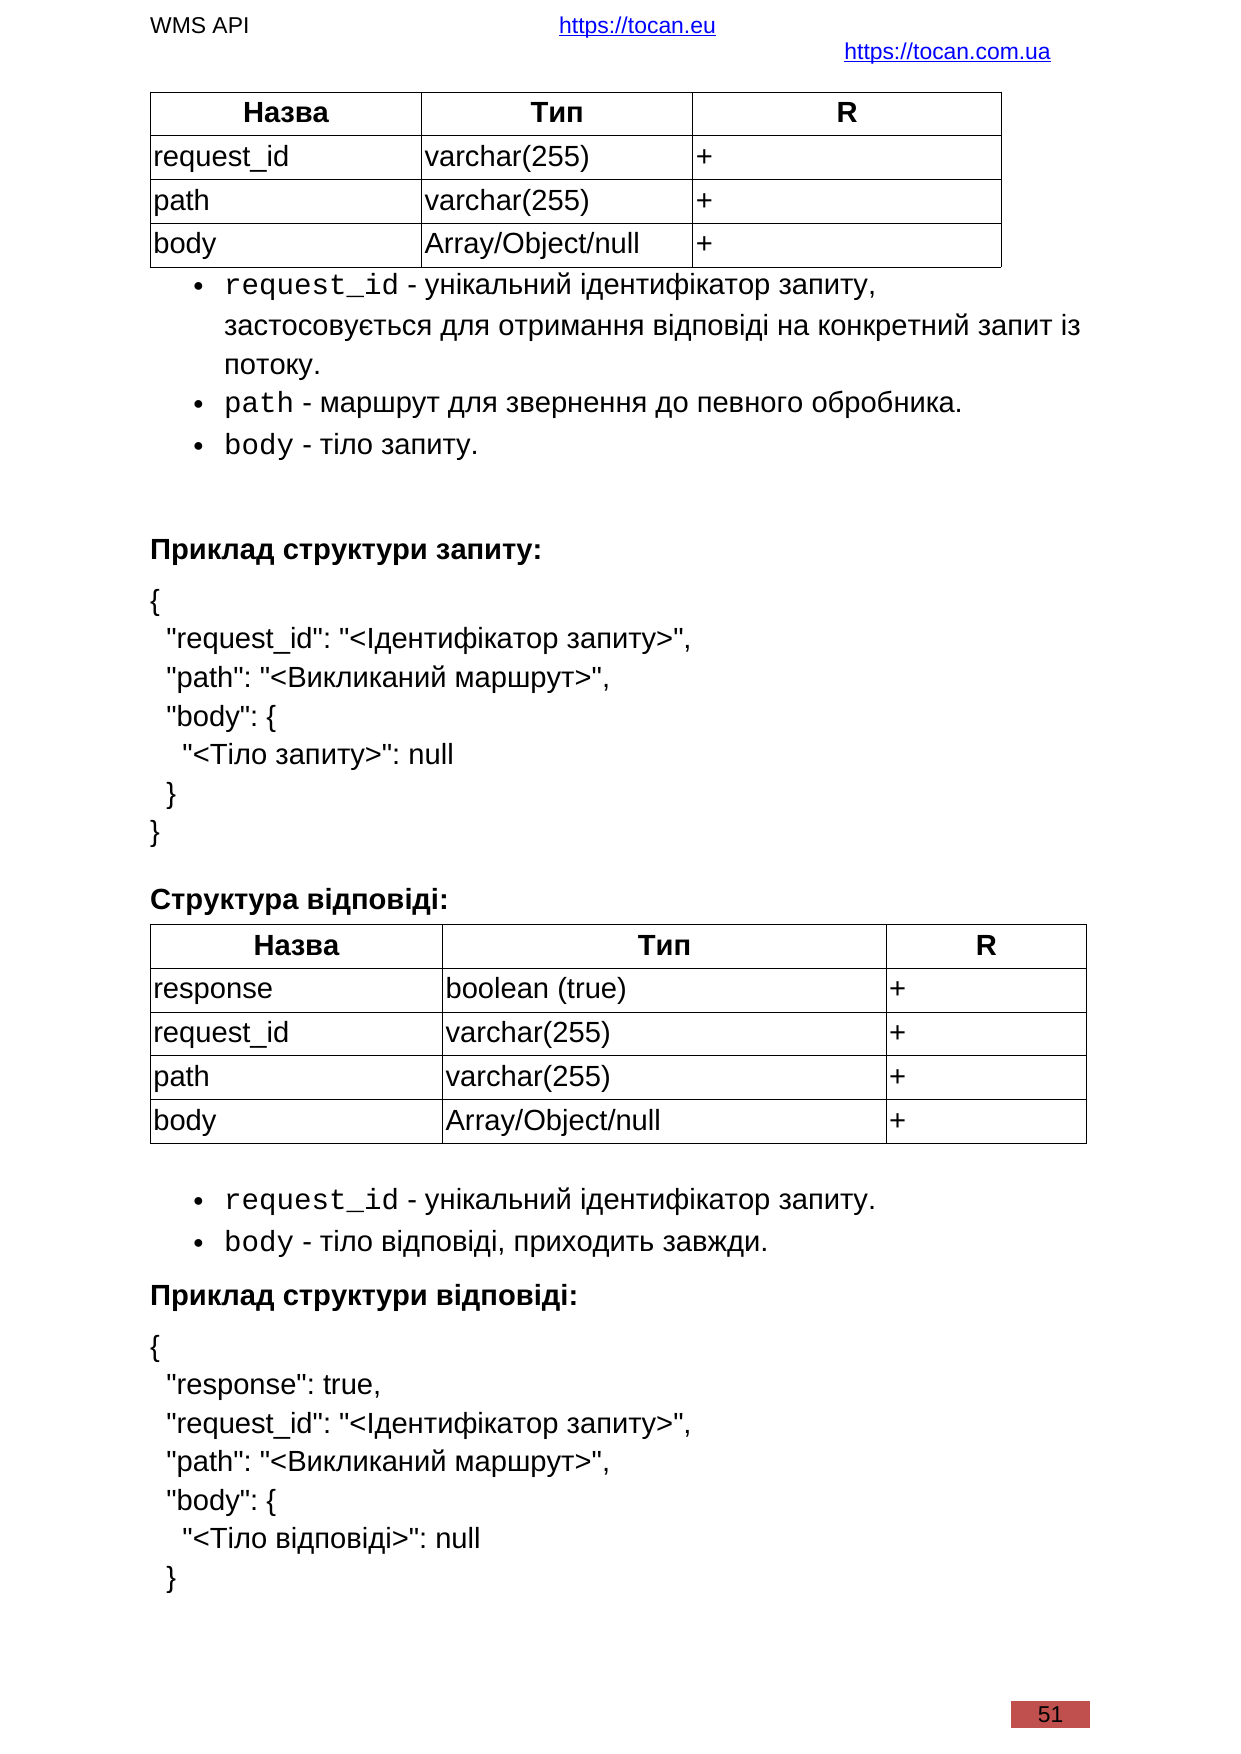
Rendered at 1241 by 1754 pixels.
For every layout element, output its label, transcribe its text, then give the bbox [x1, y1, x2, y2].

text } [150, 814, 1090, 848]
text "response": true, [150, 1367, 1090, 1401]
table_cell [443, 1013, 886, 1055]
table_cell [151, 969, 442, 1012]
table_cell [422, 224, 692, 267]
list request_id - унікальний ідентифікатор запиту. [194, 1182, 1090, 1218]
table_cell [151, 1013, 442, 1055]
text } [150, 776, 1090, 809]
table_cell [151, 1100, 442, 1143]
text } [150, 1560, 1090, 1593]
text "<Тіло відповіді>": null [150, 1521, 1090, 1555]
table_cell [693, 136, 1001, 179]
text "request_id": "<Ідентифікатор запиту>", [150, 1406, 1090, 1439]
subtitle Структура відповіді: [150, 882, 1090, 916]
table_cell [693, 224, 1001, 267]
text "<Тіло запиту>": null [150, 737, 1090, 771]
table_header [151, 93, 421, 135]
text "body": { [150, 699, 1090, 732]
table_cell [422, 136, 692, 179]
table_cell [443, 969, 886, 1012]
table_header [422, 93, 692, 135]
text "path": "<Викликаний маршрут>", [150, 1444, 1090, 1478]
text "body": { [150, 1483, 1090, 1516]
list body - тіло запиту. [194, 427, 1090, 463]
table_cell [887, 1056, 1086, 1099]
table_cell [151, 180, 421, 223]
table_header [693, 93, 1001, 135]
list request_id - унікальний ідентифікатор запиту, застосовується для отримання відповіді на конкретний запит із потоку. [194, 267, 1090, 380]
list path - маршрут для звернення до певного обробника. [194, 385, 1090, 421]
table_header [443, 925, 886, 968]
text Приклад структури запиту: [150, 532, 1090, 566]
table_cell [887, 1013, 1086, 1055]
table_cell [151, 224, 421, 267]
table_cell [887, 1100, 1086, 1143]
text "request_id": "<Ідентифікатор запиту>", [150, 622, 1090, 655]
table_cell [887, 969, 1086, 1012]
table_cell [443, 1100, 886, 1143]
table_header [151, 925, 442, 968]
text "path": "<Викликаний маршрут>", [150, 660, 1090, 694]
text Приклад структури відповіді: [150, 1278, 1090, 1311]
text { [150, 1329, 1090, 1362]
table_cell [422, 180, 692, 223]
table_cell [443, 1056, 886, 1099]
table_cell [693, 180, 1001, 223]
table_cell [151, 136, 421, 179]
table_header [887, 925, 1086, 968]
list body - тіло відповіді, приходить завжди. [194, 1223, 1090, 1260]
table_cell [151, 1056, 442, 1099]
text { [150, 583, 1090, 617]
